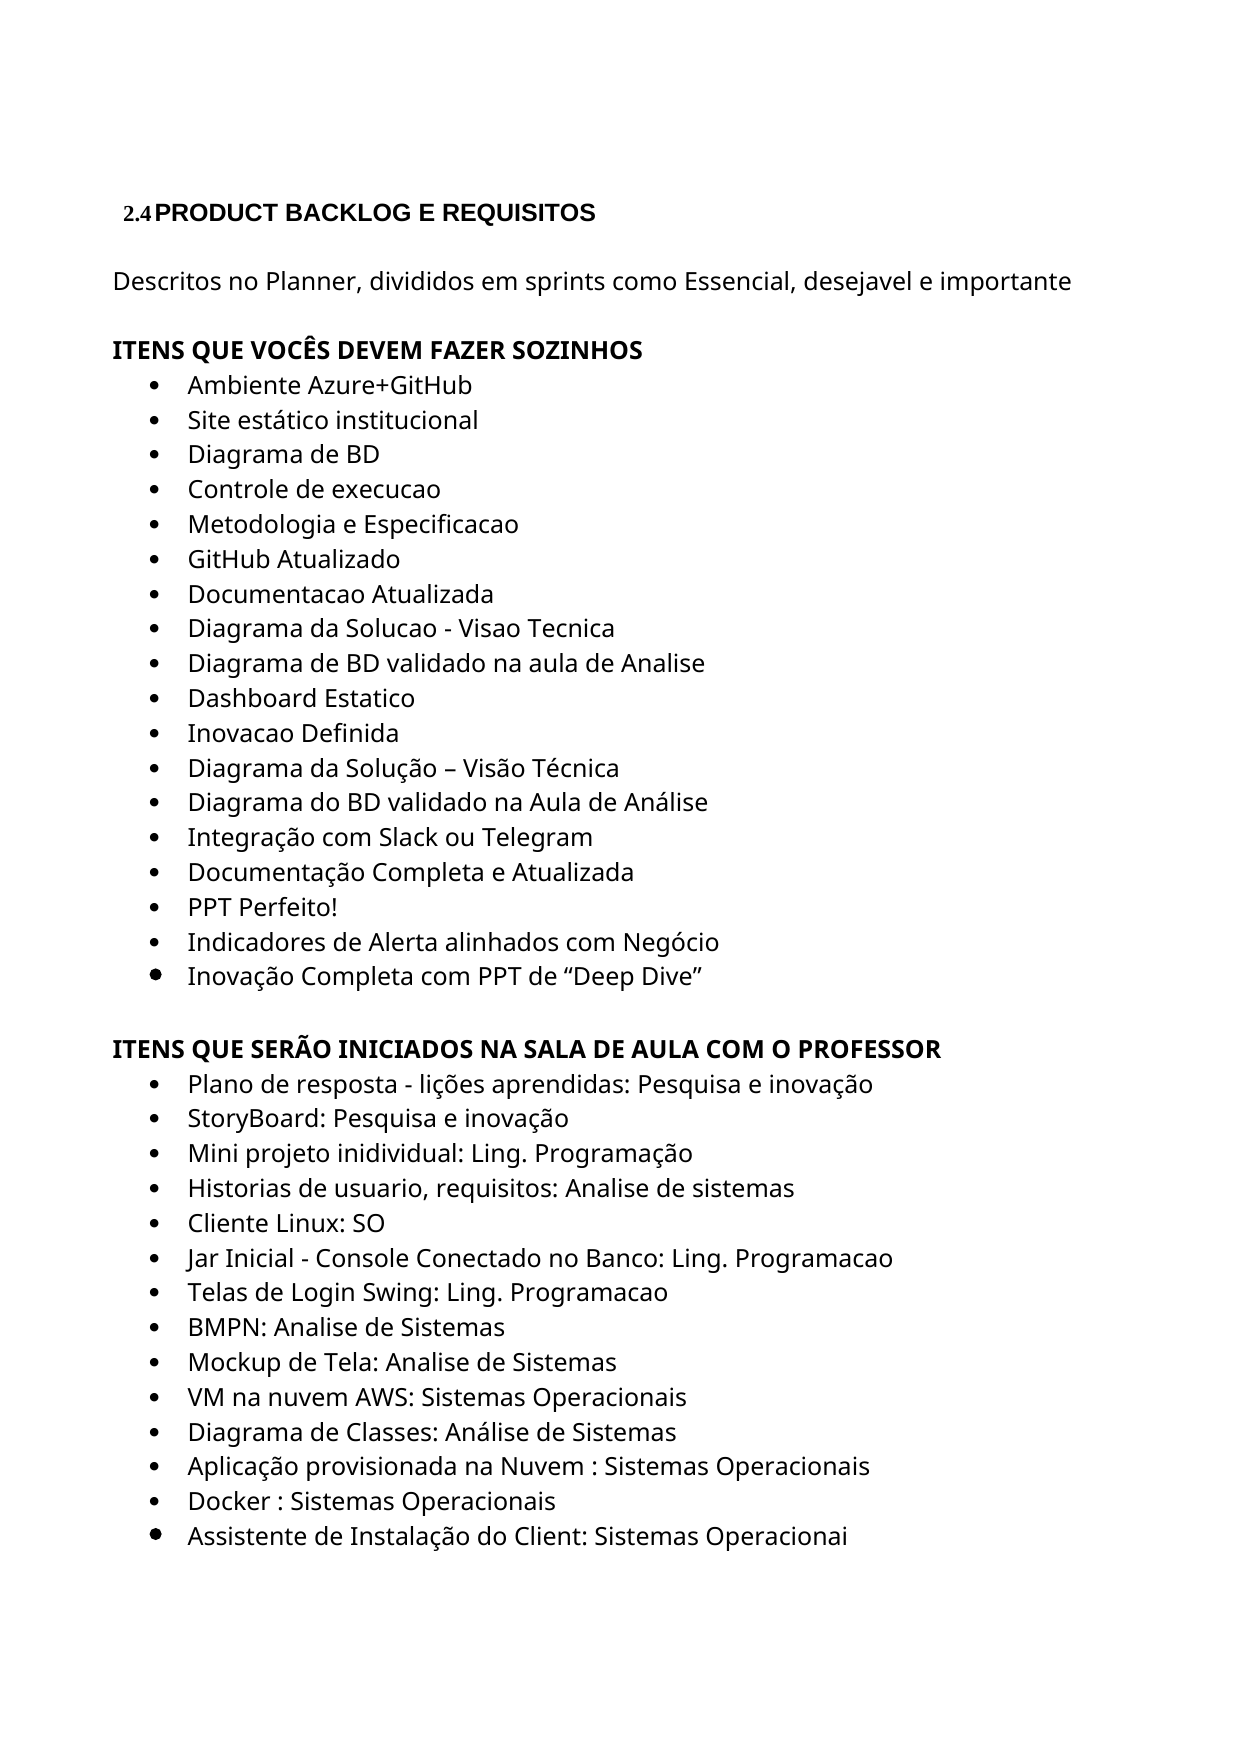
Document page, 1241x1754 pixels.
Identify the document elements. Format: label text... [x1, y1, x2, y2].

list Integração com Slack ou Telegram [150, 820, 1128, 854]
list Jar Inicial - Console Conectado no Banco: Ling. Programacao [150, 1240, 1128, 1274]
list Docker : Sistemas Operacionais [150, 1484, 1128, 1518]
list Inovação Completa com PPT de “Deep Dive” [150, 959, 1128, 993]
list Diagrama de BD validado na aula de Analise [150, 646, 1128, 680]
list Documentacao Atualizada [150, 576, 1128, 610]
subtitle PRODUCT BACKLOG E REQUISITOS [123, 198, 1128, 227]
list BMPN: Analise de Sistemas [150, 1310, 1128, 1344]
list Controle de execucao [150, 472, 1128, 506]
list Historias de usuario, requisitos: Analise de sistemas [150, 1171, 1128, 1205]
text Descritos no Planner, divididos em sprints como Essencial, desejavel e importante [112, 264, 1128, 298]
list Diagrama de BD [150, 437, 1128, 471]
list Documentação Completa e Atualizada [150, 854, 1128, 889]
list Aplicação provisionada na Nuvem : Sistemas Operacionais [150, 1449, 1128, 1483]
list PPT Perfeito! [150, 889, 1128, 923]
text ITENS QUE VOCÊS DEVEM FAZER SOZINHOS [112, 333, 1128, 367]
list Mockup de Tela: Analise de Sistemas [150, 1345, 1128, 1379]
list Cliente Linux: SO [150, 1206, 1128, 1239]
list StoryBoard: Pesquisa e inovação [150, 1101, 1128, 1135]
text ITENS QUE SERÃO INICIADOS NA SALA DE AULA COM O PROFESSOR [112, 1032, 1128, 1066]
list Plano de resposta - lições aprendidas: Pesquisa e inovação [150, 1066, 1128, 1100]
list Dashboard Estatico [150, 681, 1128, 715]
list Diagrama do BD validado na Aula de Análise [150, 785, 1128, 819]
list Diagrama de Classes: Análise de Sistemas [150, 1414, 1128, 1448]
list Inovacao Definida [150, 715, 1128, 749]
list Indicadores de Alerta alinhados com Negócio [150, 924, 1128, 958]
list Ambiente Azure+GitHub [150, 367, 1128, 402]
list Mini projeto inidividual: Ling. Programação [150, 1136, 1128, 1170]
list VM na nuvem AWS: Sistemas Operacionais [150, 1379, 1128, 1413]
list Diagrama da Solucao - Visao Tecnica [150, 611, 1128, 645]
list Site estático institucional [150, 402, 1128, 436]
list Assistente de Instalação do Client: Sistemas Operacionai [150, 1519, 1128, 1553]
list Telas de Login Swing: Ling. Programacao [150, 1275, 1128, 1309]
list Metodologia e Especificacao [150, 507, 1128, 541]
list GitHub Atualizado [150, 541, 1128, 576]
list Diagrama da Solução – Visão Técnica [150, 750, 1128, 784]
